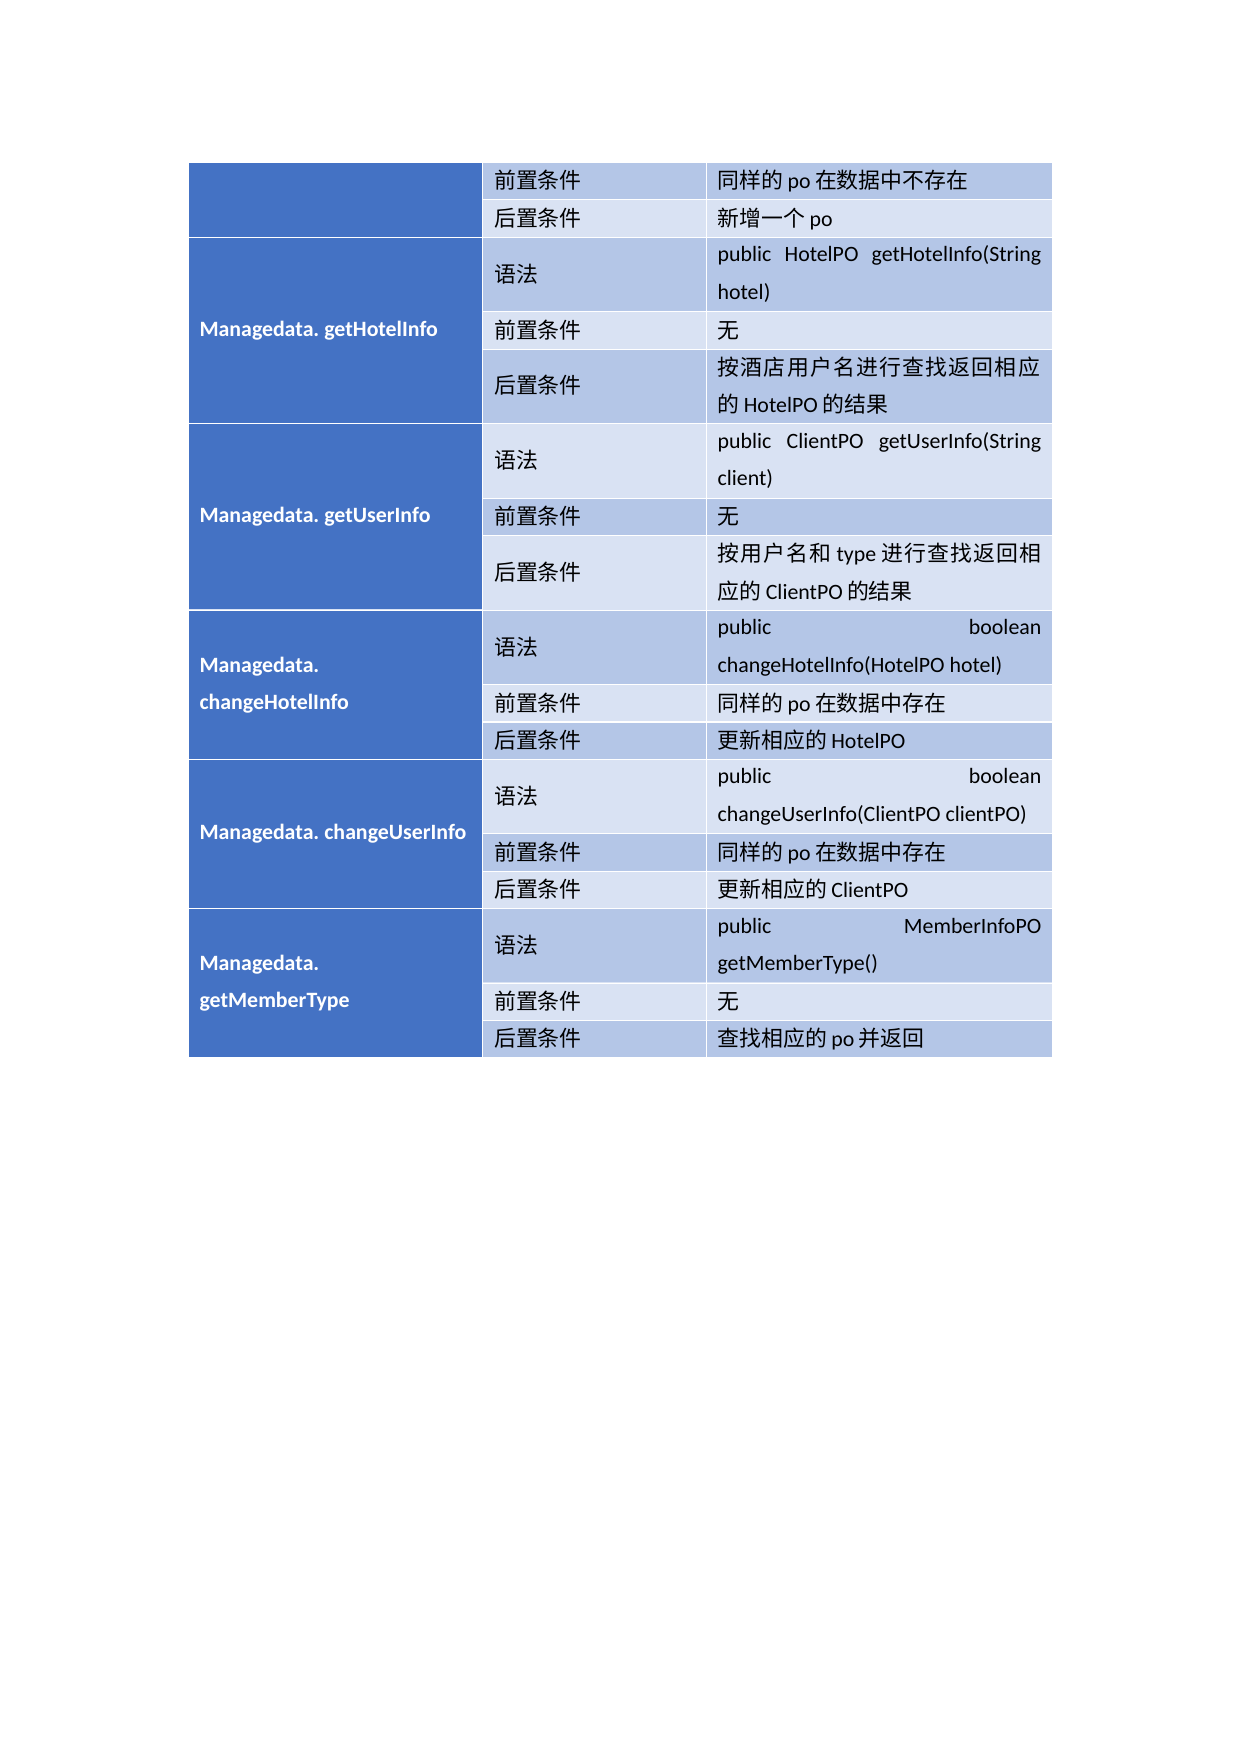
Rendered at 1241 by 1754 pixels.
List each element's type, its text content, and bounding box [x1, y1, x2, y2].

table_cell 查找相应的po并返回 [707, 1021, 1052, 1057]
table_cell 语法 [483, 611, 706, 684]
table_cell Managedata. getMemberType [189, 909, 482, 1057]
table_cell Managedata. changeUserInfo [189, 760, 482, 908]
table_cell 更新相应的ClientPO [707, 872, 1052, 908]
table_cell 同样的po在数据中存在 [707, 685, 1052, 721]
table_cell 无 [707, 312, 1052, 348]
table_cell 语法 [483, 424, 706, 498]
table_cell 后置条件 [483, 200, 706, 237]
table_cell public boolean changeHotelInfo(HotelPO hotel) [707, 611, 1052, 684]
table_cell 后置条件 [483, 723, 706, 759]
table_cell public HotelPO getHotelInfo(String hotel) [707, 238, 1052, 311]
table_cell 前置条件 [483, 163, 706, 199]
table_cell 后置条件 [483, 536, 706, 609]
table_cell 语法 [483, 760, 706, 833]
table_cell 按用户名和type进行查找返回相应的ClientPO的结果 [707, 536, 1052, 609]
table_cell 语法 [483, 909, 706, 982]
table_cell 后置条件 [483, 350, 706, 423]
table_cell 无 [707, 499, 1052, 535]
table_cell Managedata. changeHotelInfo [189, 611, 482, 759]
table_cell 后置条件 [483, 1021, 706, 1057]
table_cell 更新相应的HotelPO [707, 723, 1052, 759]
table_cell Managedata. getHotelInfo [189, 238, 482, 423]
table_cell 无 [707, 984, 1052, 1020]
table_cell 前置条件 [483, 834, 706, 871]
table_cell 语法 [483, 238, 706, 311]
table_cell 前置条件 [483, 984, 706, 1020]
table_cell 同样的po在数据中存在 [707, 834, 1052, 871]
table_cell 后置条件 [483, 872, 706, 908]
table_cell 同样的po在数据中不存在 [707, 163, 1052, 199]
table_cell 前置条件 [483, 499, 706, 535]
table_cell public boolean changeUserInfo(ClientPO clientPO) [707, 760, 1052, 833]
table_cell Managedata. getUserInfo [189, 424, 482, 609]
table_cell 前置条件 [483, 685, 706, 721]
table_cell 按酒店用户名进行查找返回相应的HotelPO的结果 [707, 350, 1052, 423]
table_cell 前置条件 [483, 312, 706, 348]
table_cell 新增一个po [707, 200, 1052, 237]
table_cell public MemberInfoPO getMemberType() [707, 909, 1052, 982]
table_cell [189, 163, 482, 237]
table_cell public ClientPO getUserInfo(String client) [707, 424, 1052, 498]
